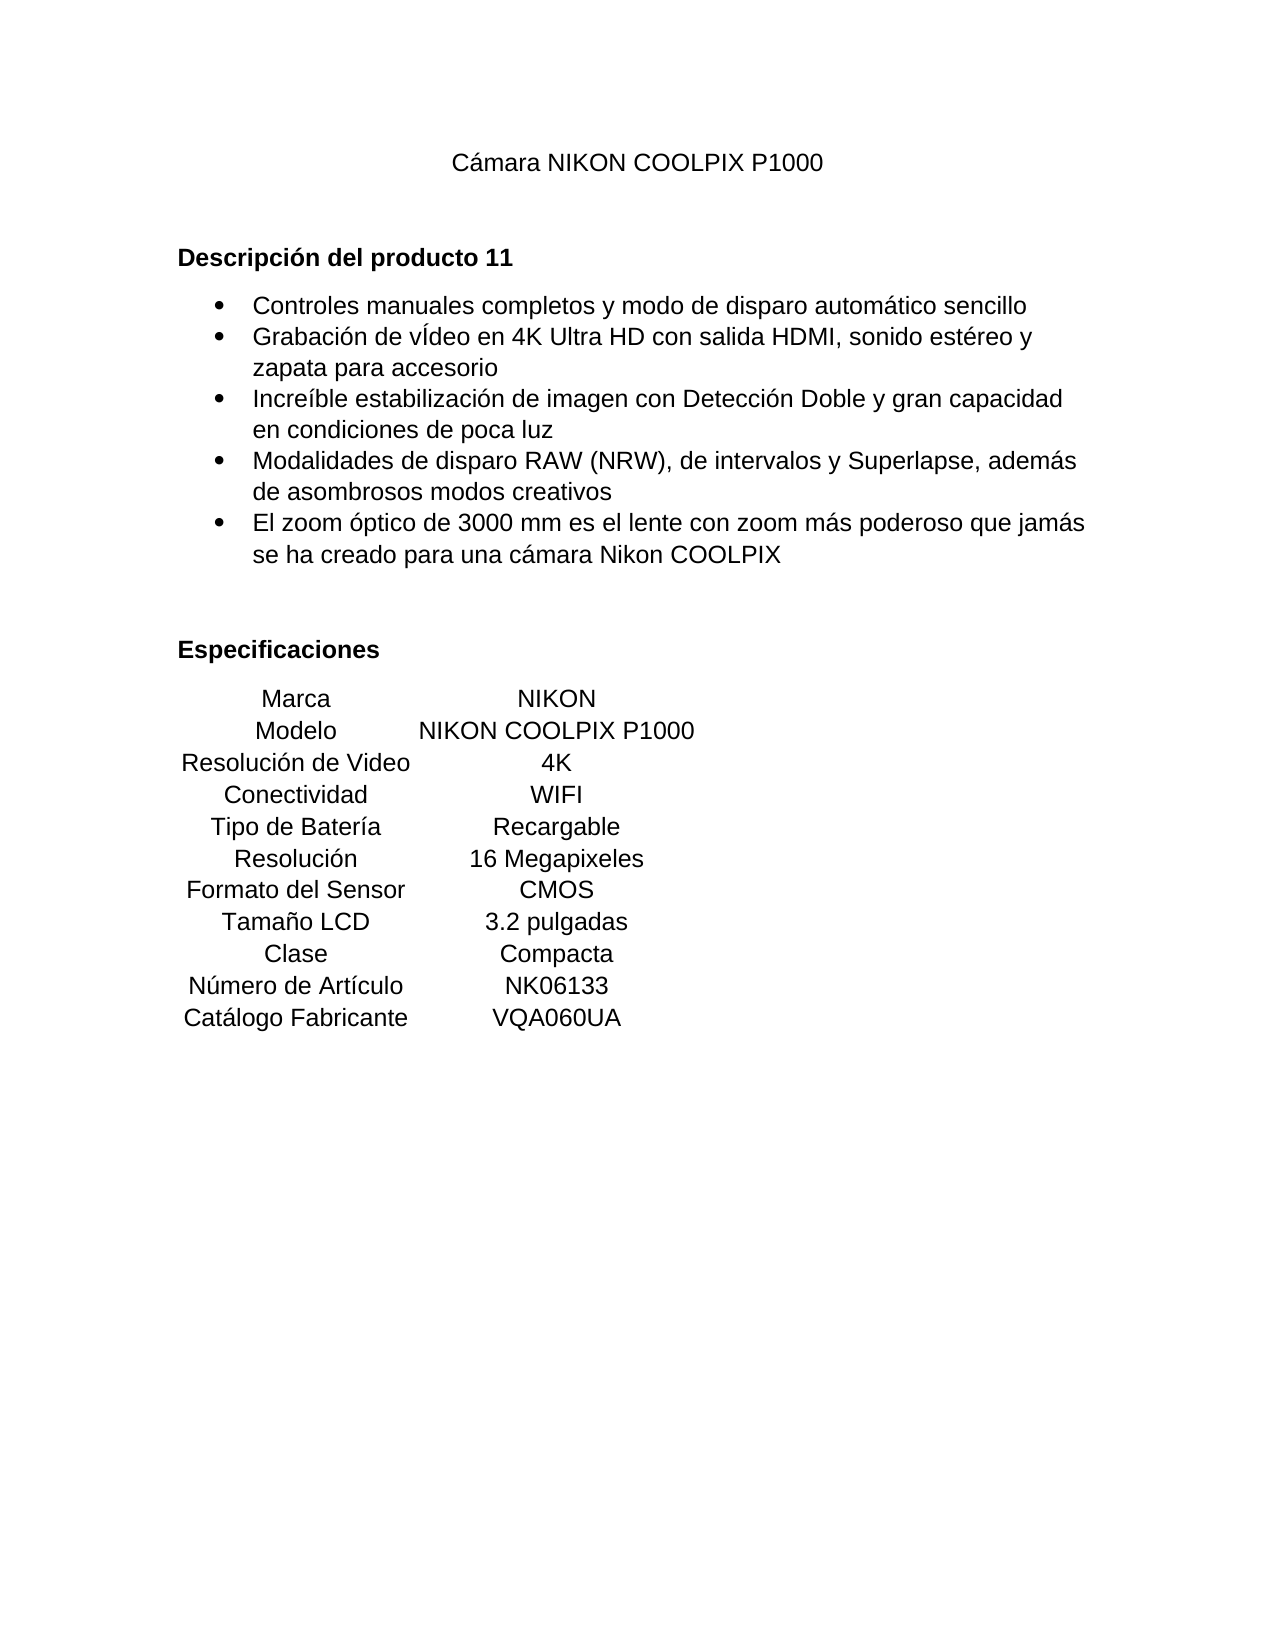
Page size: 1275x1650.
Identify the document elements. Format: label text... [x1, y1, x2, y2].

table_cell Tipo de Batería [177, 810, 414, 842]
text Especificaciones [177, 635, 1098, 664]
table_cell 16 Megapixeles [414, 842, 699, 874]
table_header NIKON [414, 683, 699, 714]
text Descripción del producto 11 [177, 243, 1098, 272]
table_cell Clase [177, 938, 414, 969]
list Increíble estabilización de imagen con Detección Doble y gran capacidad en condiciones de poca luz [215, 384, 1098, 444]
table_cell WIFI [414, 778, 699, 810]
list El zoom óptico de 3000 mm es el lente con zoom más poderoso que jamás se ha creado para una cámara Nikon COOLPIX [215, 508, 1098, 568]
table_cell Compacta [414, 938, 699, 969]
table_header Marca [177, 683, 414, 714]
table_cell NIKON COOLPIX P1000 [414, 715, 699, 746]
table_cell CMOS [414, 874, 699, 906]
table_cell Resolución de Video [177, 746, 414, 778]
list Controles manuales completos y modo de disparo automático sencillo [215, 291, 1098, 319]
table_cell Número de Artículo [177, 970, 414, 1001]
table_cell Conectividad [177, 778, 414, 810]
text Cámara NIKON COOLPIX P1000 [177, 148, 1098, 176]
table_cell 4K [414, 746, 699, 778]
list Grabación de vÍdeo en 4K Ultra HD con salida HDMI, sonido estéreo y zapata para accesorio [215, 322, 1098, 382]
table_cell Tamaño LCD [177, 906, 414, 938]
table_cell Resolución [177, 842, 414, 874]
table_cell 3.2 pulgadas [414, 906, 699, 938]
table_cell Formato del Sensor [177, 874, 414, 906]
table_cell Recargable [414, 810, 699, 842]
list Modalidades de disparo RAW (NRW), de intervalos y Superlapse, además de asombrosos modos creativos [215, 446, 1098, 506]
table_cell NK06133 [414, 970, 699, 1001]
table_cell Catálogo Fabricante [177, 1001, 414, 1033]
table_cell Modelo [177, 715, 414, 746]
table_cell VQA060UA [414, 1001, 699, 1033]
